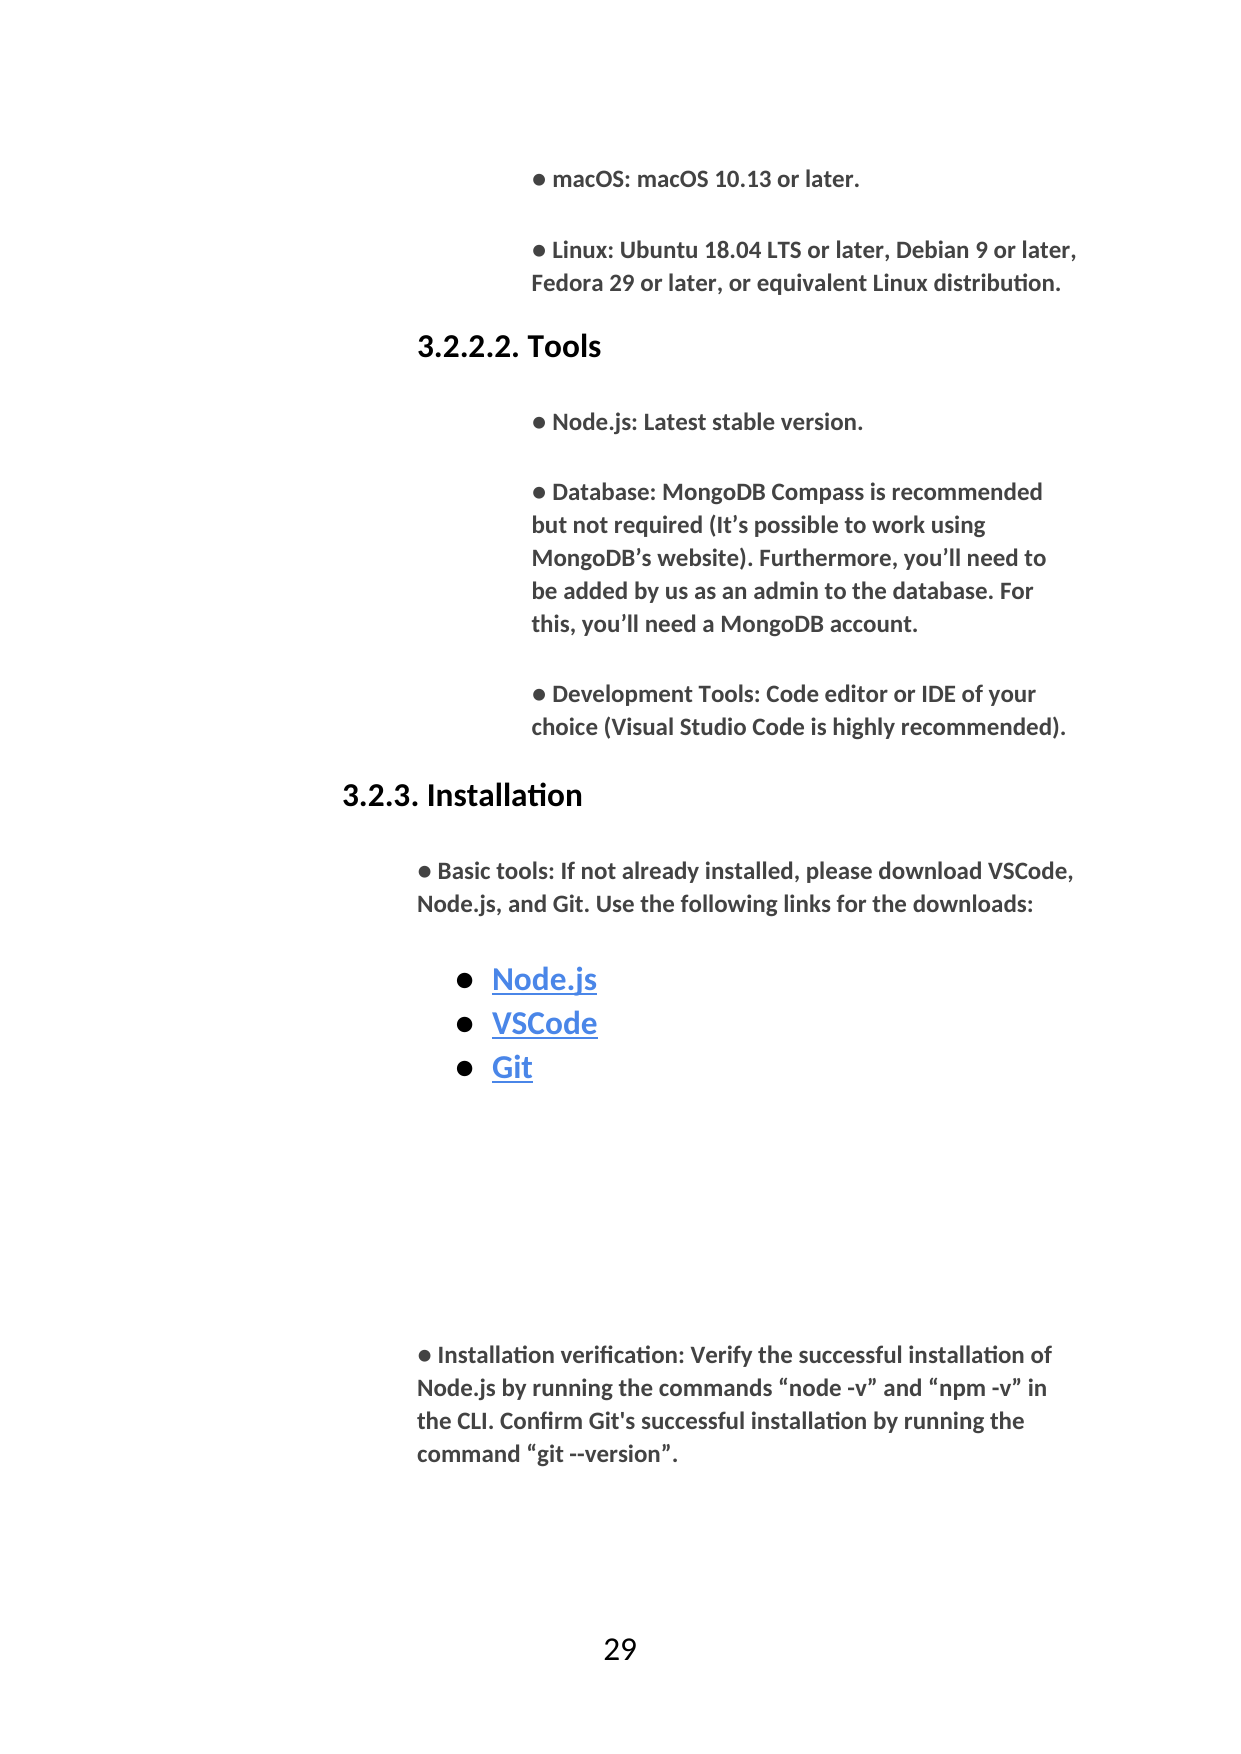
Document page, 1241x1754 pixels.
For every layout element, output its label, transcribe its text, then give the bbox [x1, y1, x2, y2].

list Node.js [454, 958, 1078, 999]
list VSCode [454, 1002, 1078, 1043]
text ● macOS: macOS 10.13 or later. [417, 163, 1078, 194]
list Git [454, 1046, 1078, 1087]
subtitle 3.2.3. Installation [267, 773, 1078, 814]
text ● Development Tools: Code editor or IDE of your choice (Visual Studio Code is highly recommended). [531, 678, 1077, 742]
text ● Database: MongoDB Compass is recommended but not required (It’s possible to work using MongoDB’s website). Furthermore, you’ll need to be added by us as an admin to the database. For this, you’ll need a MongoDB account. [531, 476, 1077, 639]
subtitle 3.2.2.2. Tools [342, 324, 1078, 365]
text ● Linux: Ubuntu 18.04 LTS or later, Debian 9 or later, Fedora 29 or later, or equivalent Linux distribution. [531, 234, 1132, 297]
text ● Installation verification: Verify the successful installation of Node.js by running the commands “node -v” and “npm -v” in the CLI. Confirm Git's successful installation by running the command “git --version”. [417, 1339, 1078, 1468]
text ● Node.js: Latest stable version. [531, 406, 1077, 437]
text ● Basic tools: If not already installed, please download VSCode, Node.js, and Git. Use the following links for the downloads: [417, 855, 1078, 918]
